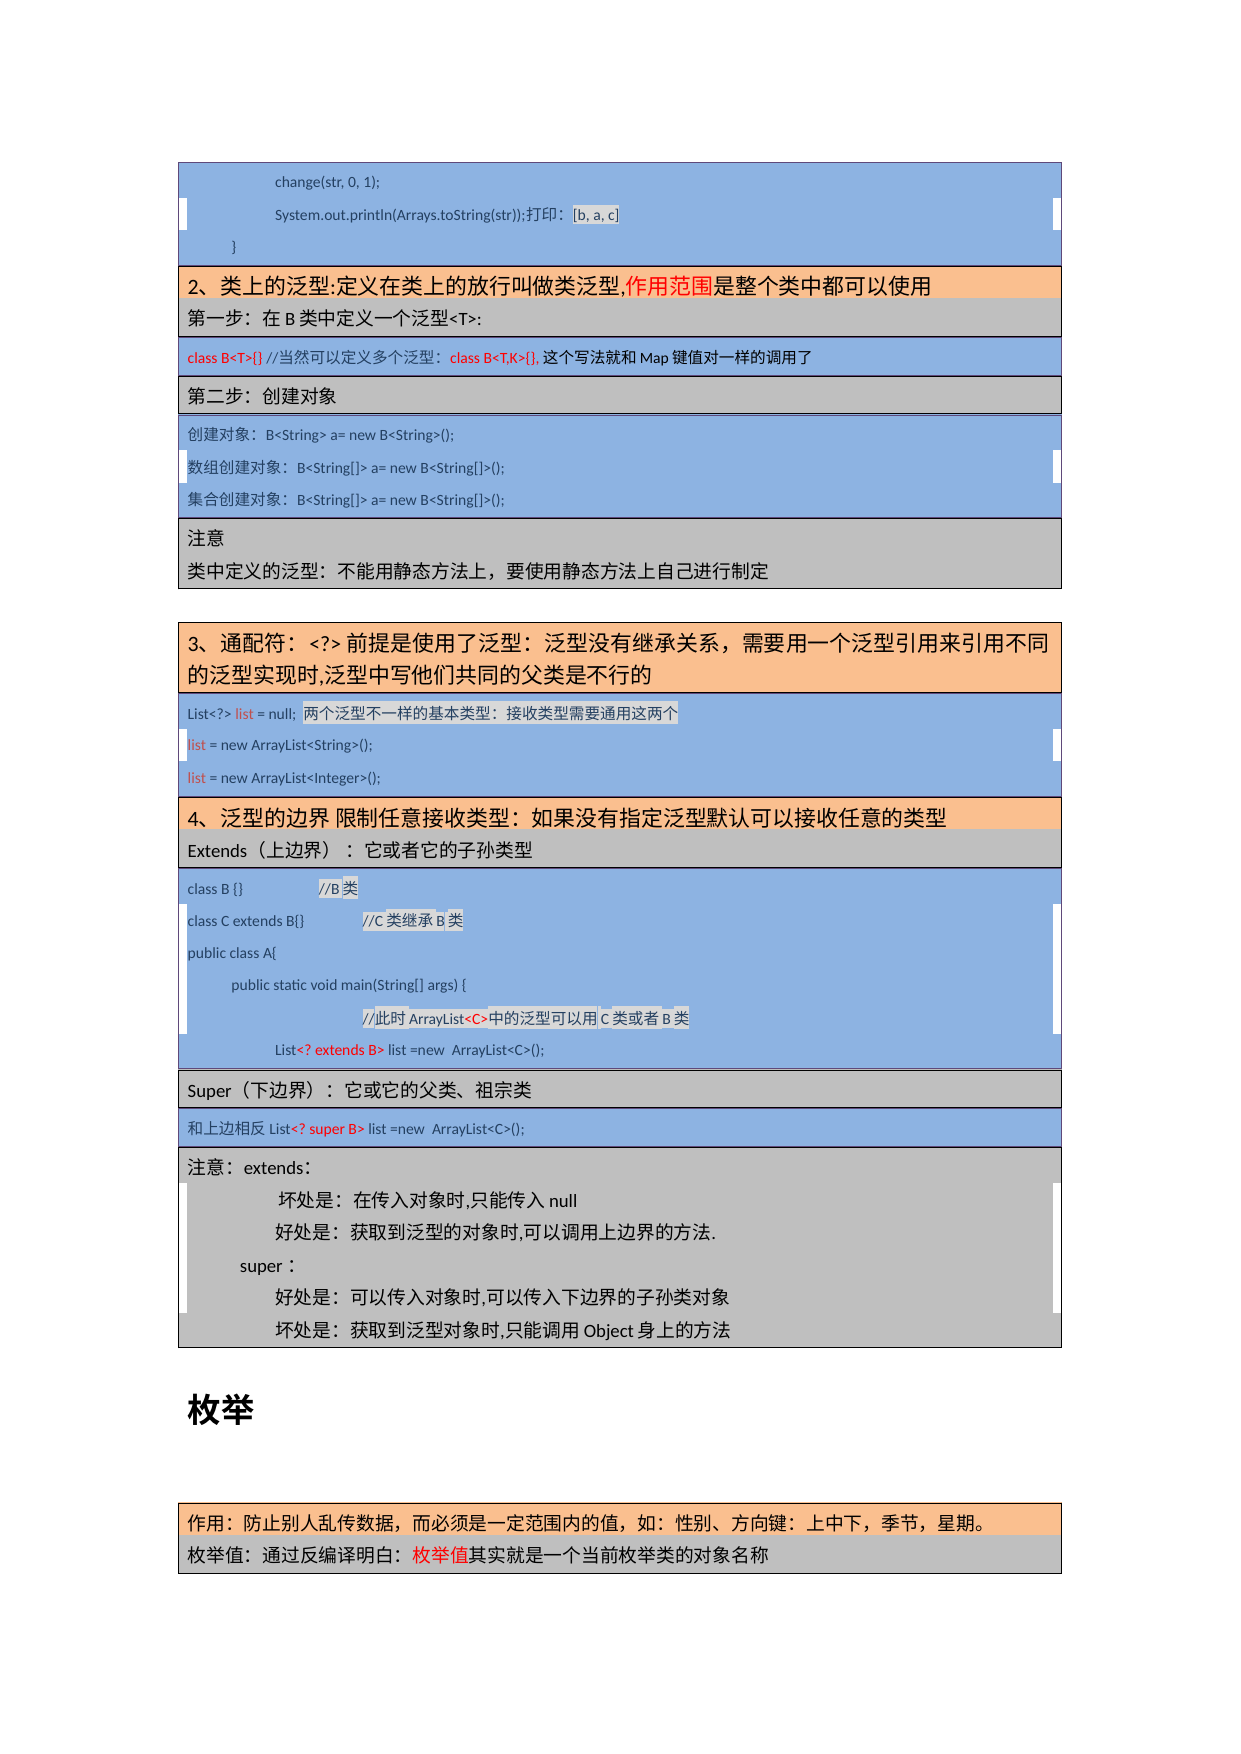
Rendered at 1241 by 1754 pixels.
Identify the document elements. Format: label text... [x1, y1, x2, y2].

text class B<T>{} //当然可以定义多个泛型：class B<T,K>{}, 这个写法就和Map键值对一样的调用了 [179, 338, 1061, 375]
text class B {} //B类 [179, 869, 1061, 904]
text 坏处是：获取到泛型对象时,只能调用Object身上的方法 [179, 1309, 1061, 1347]
text 创建对象：B<String> a= new B<String>(); [179, 416, 1061, 450]
text 集合创建对象：B<String[]> a= new B<String[]>(); [179, 479, 1061, 517]
text 4、泛型的边界 限制任意接收类型：如果没有指定泛型默认可以接收任意的类型 [179, 798, 1061, 829]
text Super（下边界）：它或它的父类、祖宗类 [179, 1071, 1061, 1107]
text } [179, 227, 1061, 265]
text 注意：extends： [179, 1148, 1061, 1183]
text List<? extends B> list =new ArrayList<C>(); [179, 1031, 1061, 1068]
text change(str, 0, 1); [179, 163, 1061, 198]
text 注意 [179, 519, 1061, 551]
text 第一步：在B类中定义一个泛型<T>: [179, 298, 1061, 336]
text super ： [187, 1248, 1053, 1280]
text 好处是：可以传入对象时,可以传入下边界的子孙类对象 [187, 1280, 1053, 1309]
text Extends（上边界） ：它或者它的子孙类型 [179, 829, 1061, 867]
text 枚举值：通过反编译明白：枚举值其实就是一个当前枚举类的对象名称 [179, 1535, 1061, 1573]
text 第二步：创建对象 [179, 377, 1061, 413]
text public class A{ [187, 936, 1053, 969]
text 作用：防止别人乱传数据，而必须是一定范围内的值，如：性别、方向键：上中下，季节，星期。 [179, 1504, 1061, 1535]
text public static void main(String[] args) { [187, 969, 1053, 1001]
text List<?> list = null; 两个泛型不一样的基本类型：接收类型需要通用这两个 [179, 694, 1061, 729]
text list = new ArrayList<String>(); [187, 729, 1053, 758]
text System.out.println(Arrays.toString(str));打印：[b, a, c] [187, 198, 1053, 227]
text 和上边相反 List<? super B> list =new ArrayList<C>(); [179, 1109, 1061, 1146]
text 好处是：获取到泛型的对象时,可以调用上边界的方法. [187, 1215, 1053, 1248]
text 3、通配符：<?> 前提是使用了泛型：泛型没有继承关系，需要用一个泛型引用来引用不同的泛型实现时,泛型中写他们共同的父类是不行的 [179, 623, 1061, 692]
text 坏处是：在传入对象时,只能传入null [187, 1183, 1053, 1215]
text class C extends B{} //C类继承B类 [187, 904, 1053, 936]
subtitle 枚举 [187, 1375, 1053, 1440]
text 类中定义的泛型：不能用静态方法上，要使用静态方法上自己进行制定 [179, 551, 1061, 588]
text 2、类上的泛型:定义在类上的放行叫做类泛型,作用范围是整个类中都可以使用 [179, 267, 1061, 298]
text 数组创建对象：B<String[]> a= new B<String[]>(); [187, 450, 1053, 479]
text list = new ArrayList<Integer>(); [179, 758, 1061, 796]
text //此时ArrayList<C>中的泛型可以用C类或者B类 [187, 1001, 1053, 1031]
